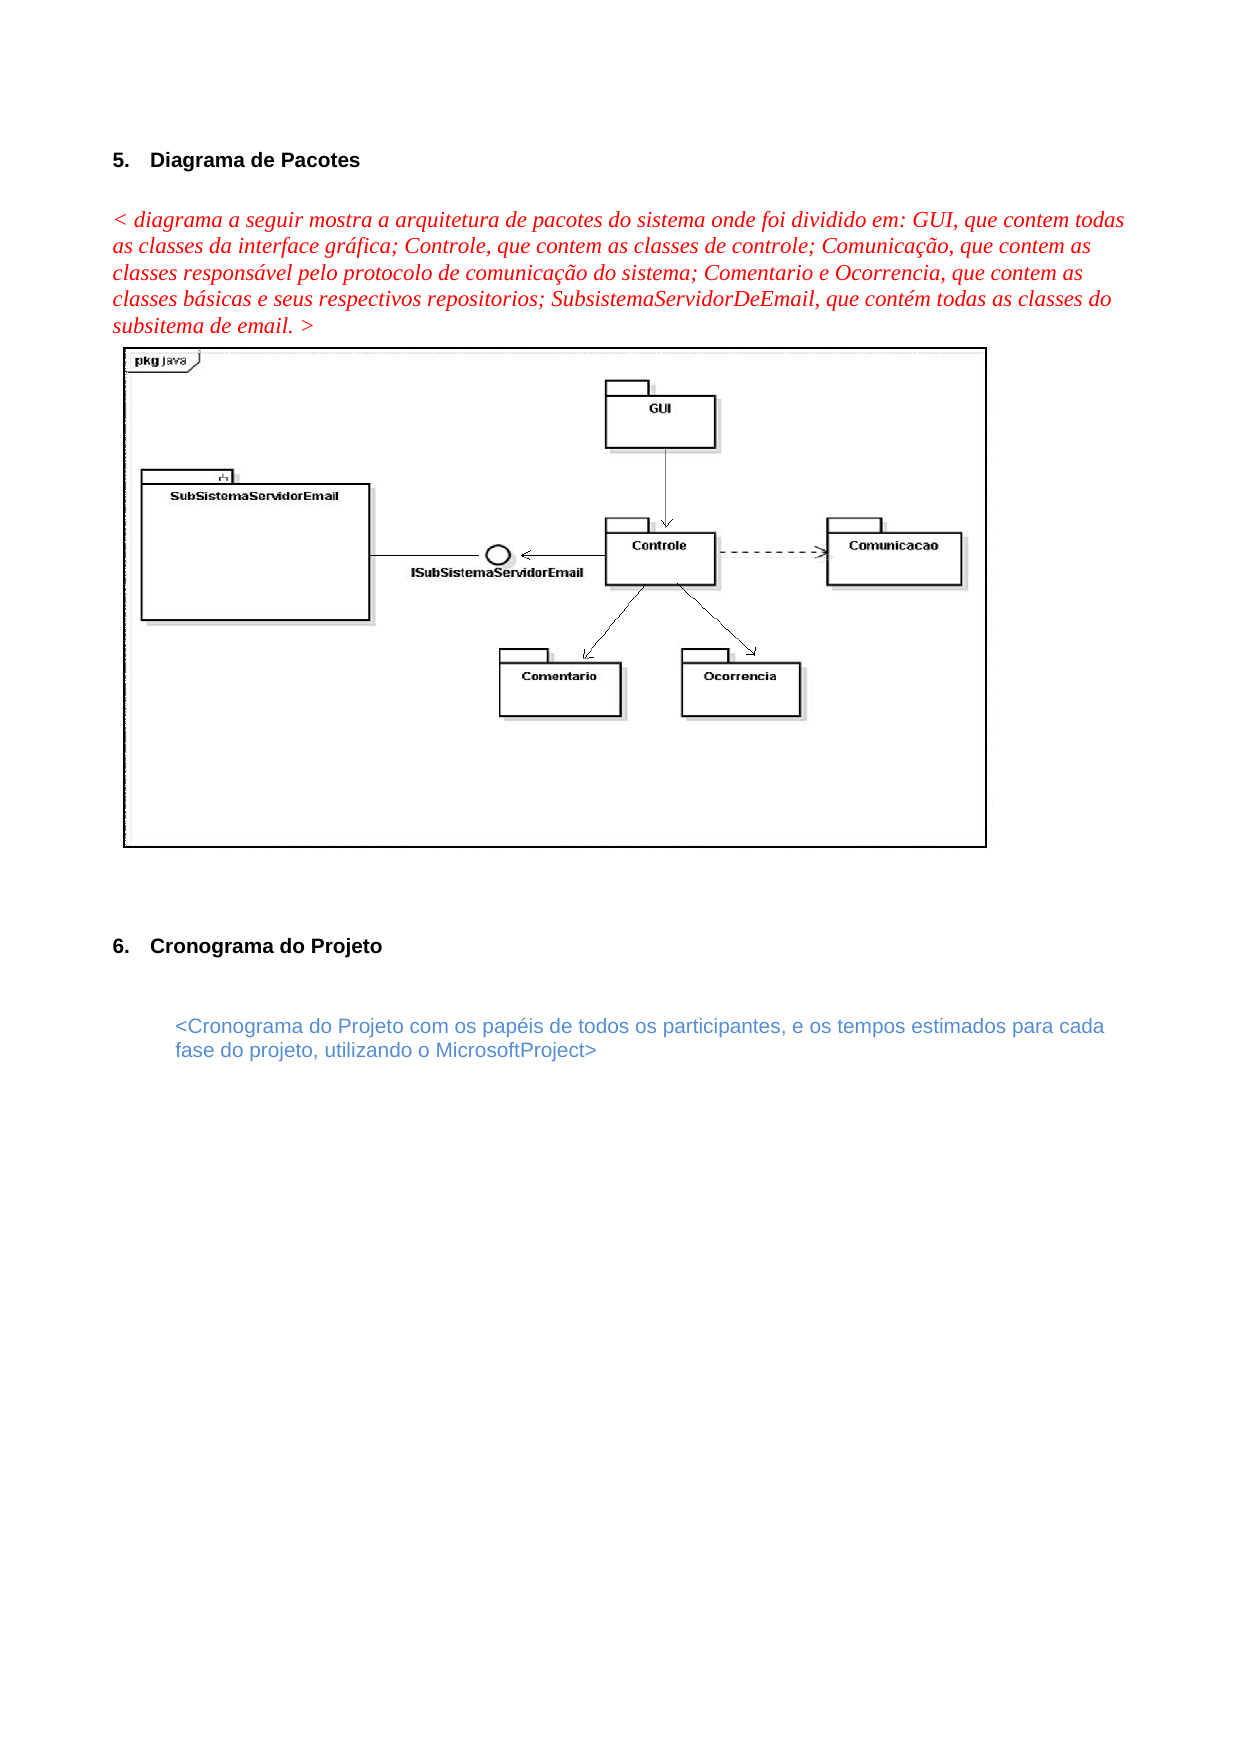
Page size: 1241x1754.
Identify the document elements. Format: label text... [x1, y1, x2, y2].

picture [112, 338, 997, 859]
text < diagrama a seguir mostra a arquitetura de pacotes do sistema onde foi dividido em: GUI, que contem todas as classes da interface gráfica; Controle, que contem as classes de controle; Comunicação, que contem as classes responsável pelo protocolo de comunicação do sistema; Comentario e Ocorrencia, que contem as classes básicas e seus respectivos repositorios; SubsistemaServidorDeEmail, que contém todas as classes do subsitema de email. > [112, 206, 1137, 338]
subtitle Diagrama de Pacotes [112, 148, 1137, 172]
subtitle Cronograma do Projeto [112, 934, 1137, 958]
text <Cronograma do Projeto com os papéis de todos os participantes, e os tempos estimados para cada fase do projeto, utilizando o MicrosoftProject> [175, 1014, 1137, 1062]
